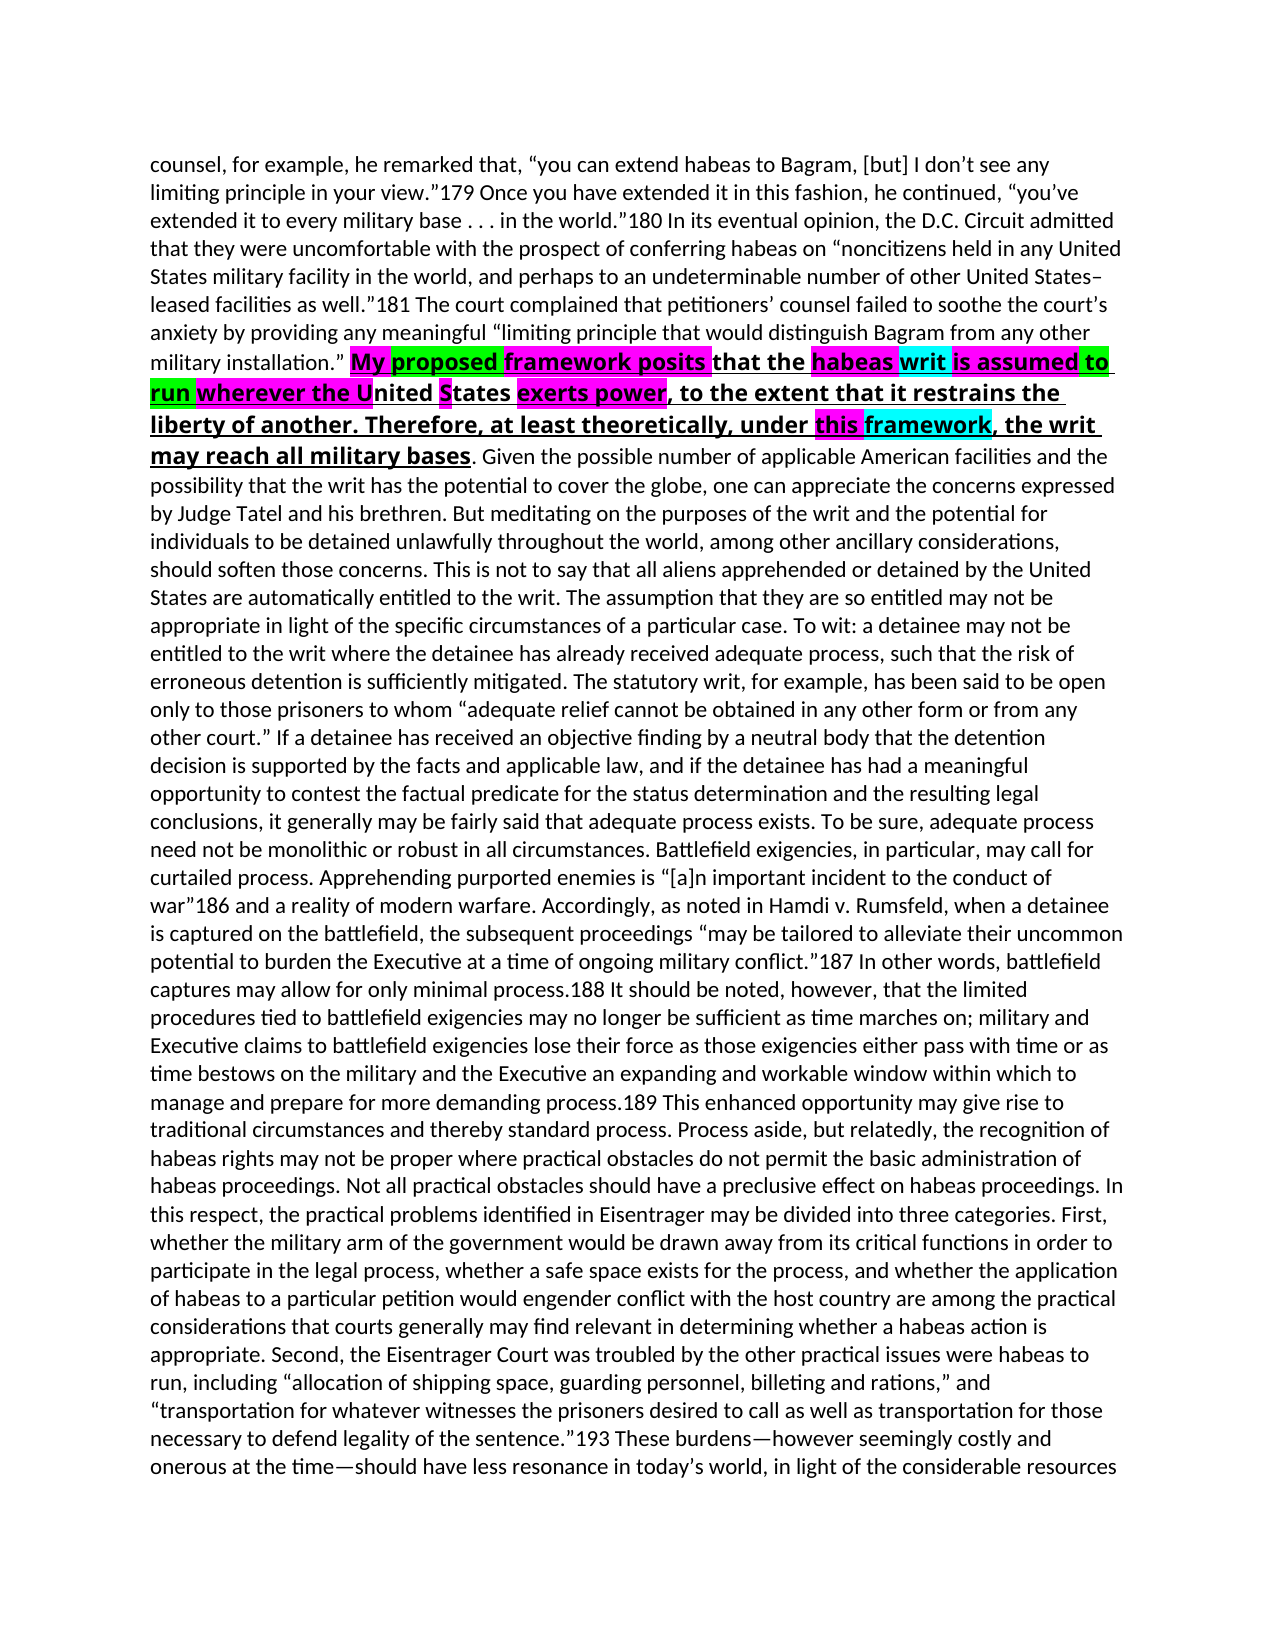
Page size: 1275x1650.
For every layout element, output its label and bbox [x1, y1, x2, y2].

text [150, 150, 1125, 1480]
